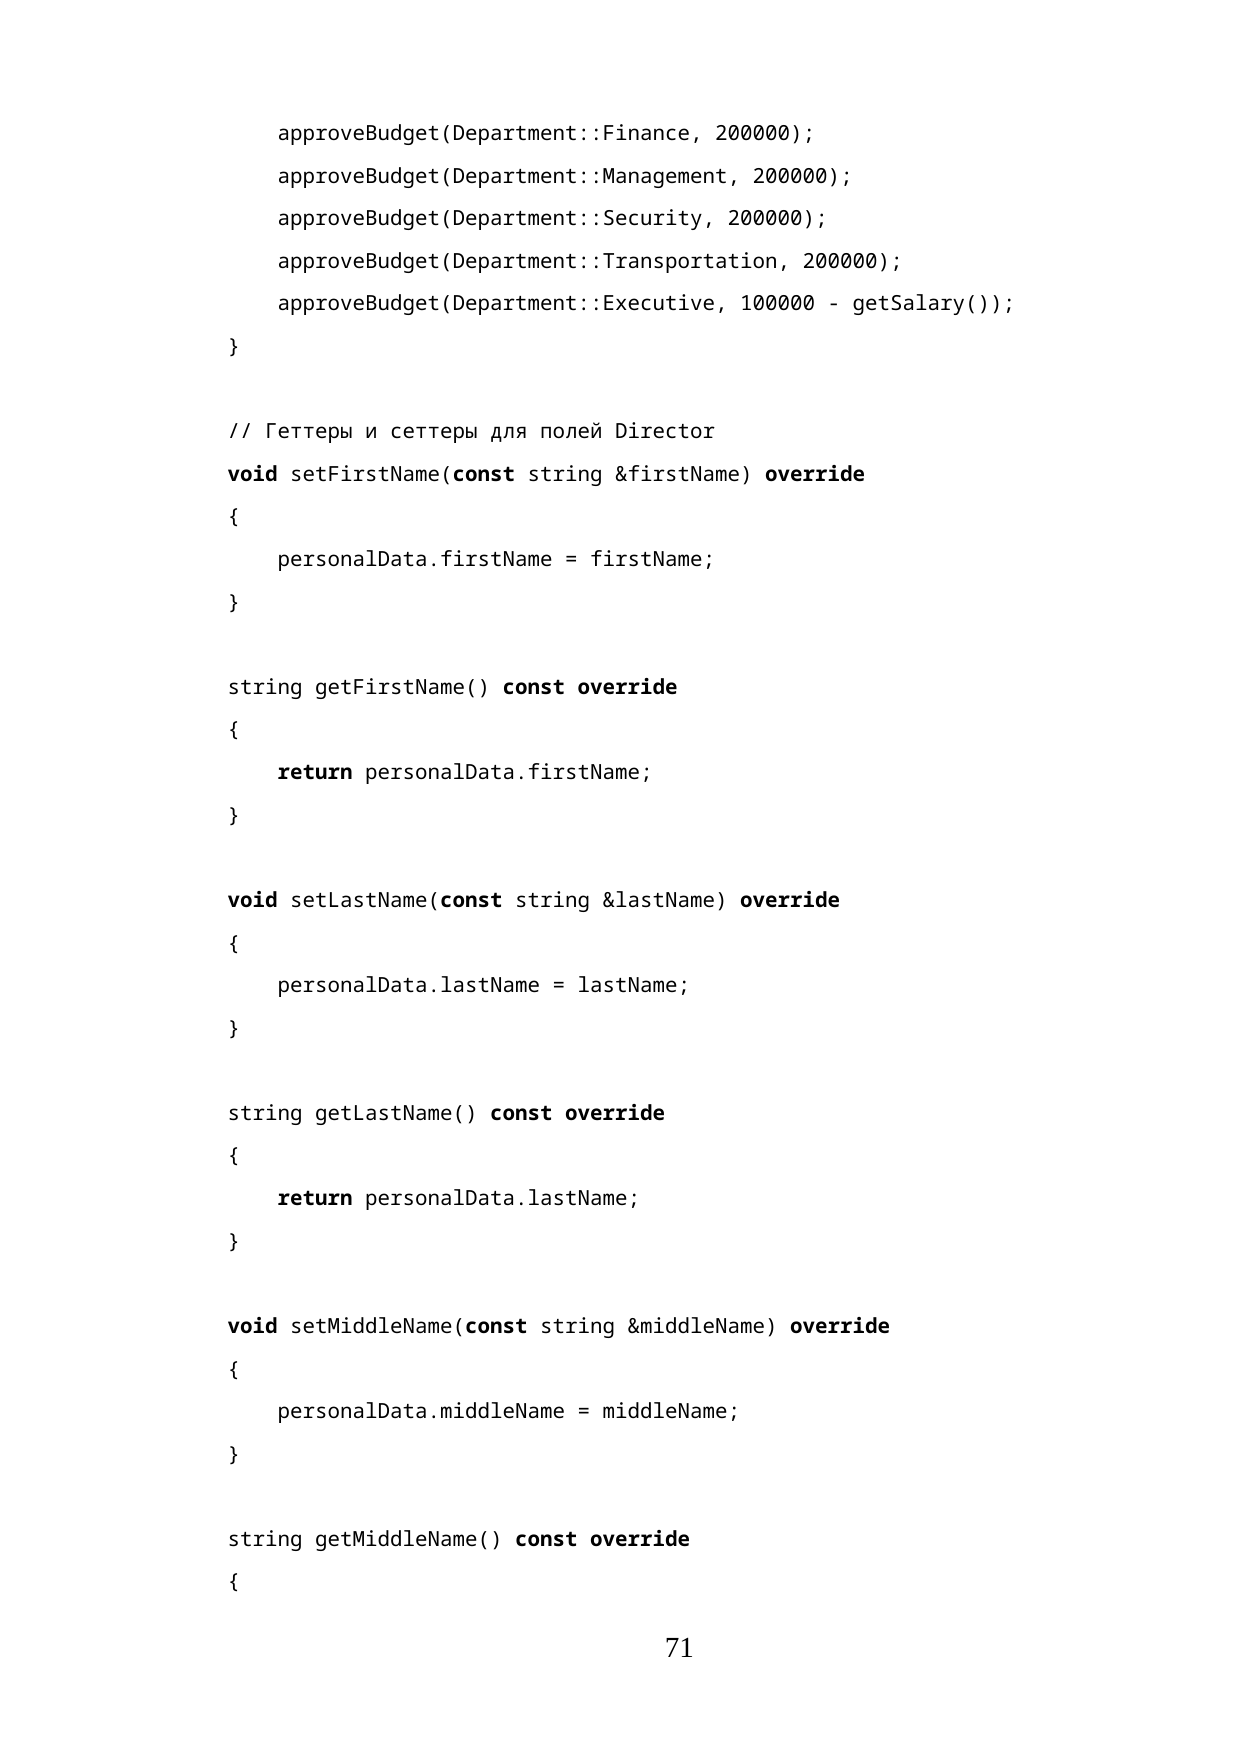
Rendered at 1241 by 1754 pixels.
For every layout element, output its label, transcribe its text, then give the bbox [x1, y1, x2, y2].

text } [177, 587, 1181, 615]
text approveBudget(Department::Transportation, 200000); [177, 246, 1181, 274]
text } [177, 800, 1181, 828]
text void setMiddleName(const string &middleName) override [177, 1311, 1181, 1339]
text approveBudget(Department::Security, 200000); [177, 203, 1181, 232]
text void setLastName(const string &lastName) override [177, 885, 1181, 913]
text { [177, 1354, 1181, 1382]
text } [177, 1013, 1181, 1041]
text } [177, 331, 1181, 359]
text string getFirstName() const override [177, 672, 1181, 700]
text // Геттеры и сеттеры для полей Director [177, 416, 1181, 445]
text { [177, 502, 1181, 530]
text { [177, 1141, 1181, 1169]
text string getLastName() const override [177, 1098, 1181, 1126]
text return personalData.lastName; [177, 1183, 1181, 1212]
text void setFirstName(const string &firstName) override [177, 459, 1181, 487]
text personalData.middleName = middleName; [177, 1396, 1181, 1425]
text { [177, 1567, 1181, 1595]
text approveBudget(Department::Executive, 100000 - getSalary()); [177, 288, 1181, 317]
text } [177, 1439, 1181, 1467]
text approveBudget(Department::Management, 200000); [177, 161, 1181, 189]
text string getMiddleName() const override [177, 1524, 1181, 1552]
text return personalData.firstName; [177, 757, 1181, 786]
text approveBudget(Department::Finance, 200000); [177, 118, 1181, 147]
text { [177, 928, 1181, 956]
text personalData.firstName = firstName; [177, 544, 1181, 573]
text } [177, 1226, 1181, 1254]
text { [177, 714, 1181, 743]
text personalData.lastName = lastName; [177, 970, 1181, 999]
